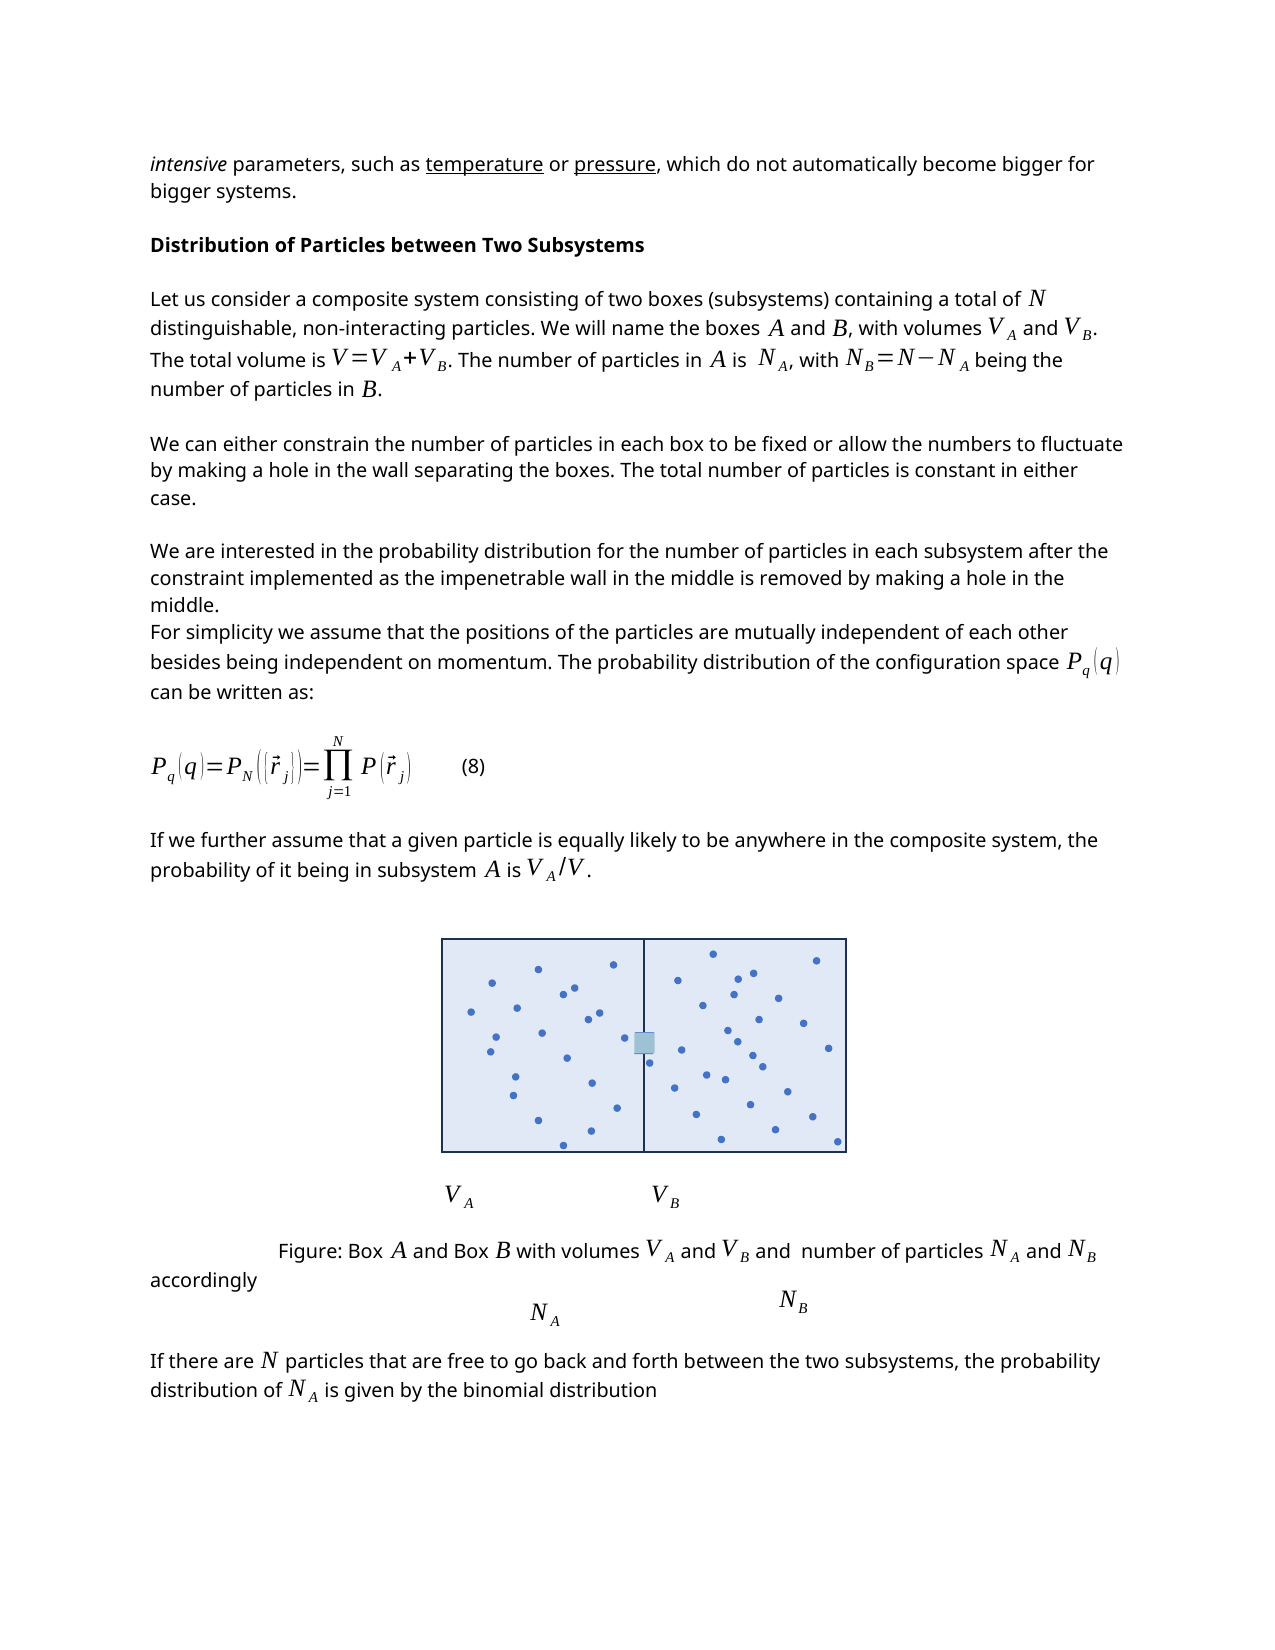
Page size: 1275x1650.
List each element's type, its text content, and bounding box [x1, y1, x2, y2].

text Figure: Box and Box with volumes and and number of particles and accordingly [150, 1235, 1125, 1293]
text If there are particles that are free to go back and forth between the two subsystems, the probability distribution of is given by the binomial distribution [150, 1347, 1125, 1406]
text Distribution of Particles between Two Subsystems [150, 231, 1125, 258]
text (8) [150, 732, 1125, 800]
text If we further assume that a given particle is equally likely to be anywhere in the composite system, the probability of it being in subsystem is . [150, 827, 1125, 885]
text For simplicity we assume that the positions of the particles are mutually independent of each other besides being independent on momentum. The probability distribution of the configuration space can be written as: [150, 619, 1125, 705]
text We can either constrain the number of particles in each box to be fixed or allow the numbers to fluctuate by making a hole in the wall separating the boxes. The total number of particles is constant in either case. [150, 430, 1125, 511]
text We are interested in the probability distribution for the number of particles in each subsystem after the constraint implemented as the impenetrable wall in the middle is removed by making a hole in the middle. [150, 538, 1125, 619]
text Let us consider a composite system consisting of two boxes (subsystems) containing a total of distinguishable, non-interacting particles. We will name the boxes and , with volumes and . The total volume is . The number of particles in is , with being the number of particles in . [150, 285, 1125, 403]
